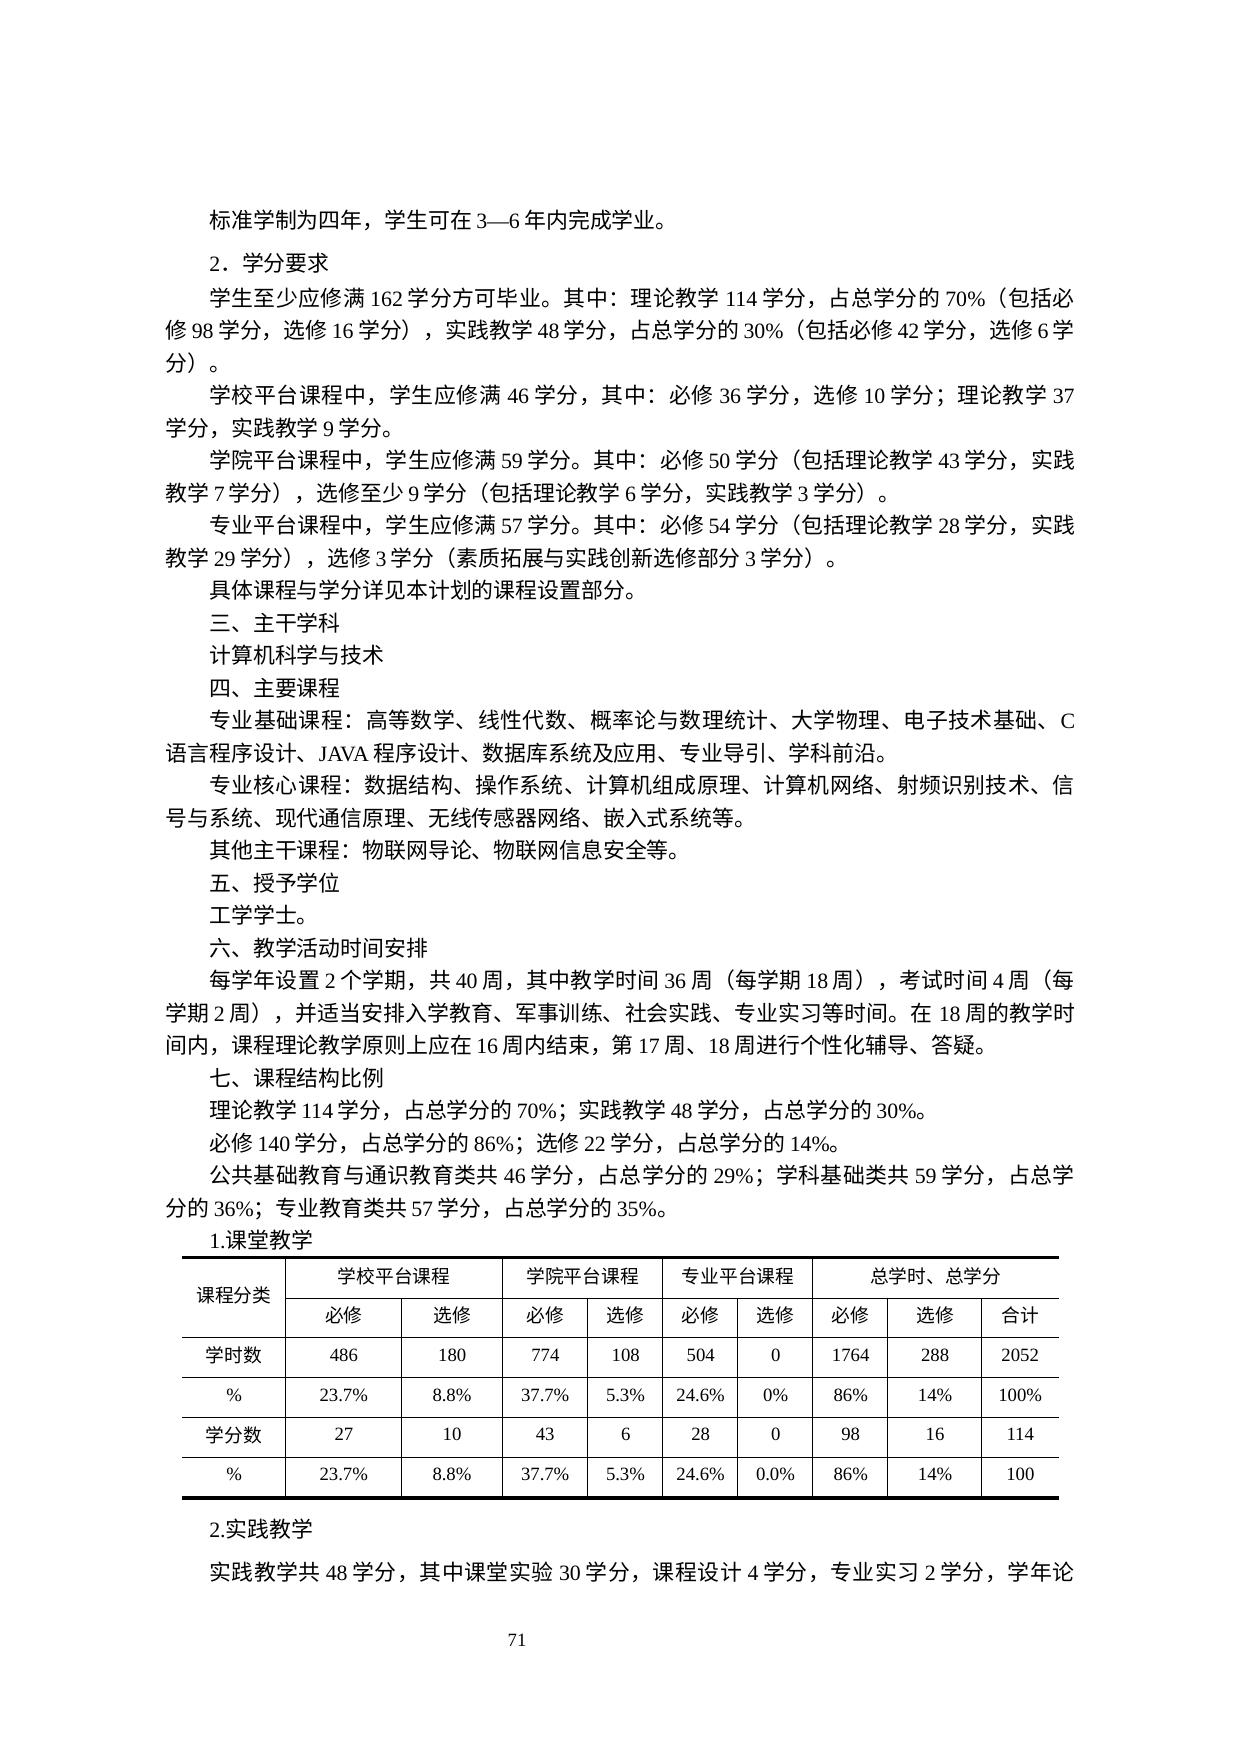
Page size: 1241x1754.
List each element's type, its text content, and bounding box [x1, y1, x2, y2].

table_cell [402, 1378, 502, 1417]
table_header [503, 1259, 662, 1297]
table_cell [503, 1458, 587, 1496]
text 学生至少应修满162学分方可毕业。其中：理论教学114学分，占总学分的70%（包括必修98学分，选修16学分），实践教学48学分，占总学分的30%（包括必修42学分，选修6学分）。 [165, 281, 1075, 378]
text 理论教学114学分，占总学分的70%；实践教学48学分，占总学分的30%。 [165, 1093, 1075, 1126]
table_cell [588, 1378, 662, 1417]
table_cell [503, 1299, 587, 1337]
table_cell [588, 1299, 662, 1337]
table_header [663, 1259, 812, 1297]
text 标准学制为四年，学生可在3—6年内完成学业。 [165, 193, 1075, 237]
text 五、授予学位 [165, 866, 1075, 898]
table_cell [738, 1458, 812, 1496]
text 六、教学活动时间安排 [165, 931, 1075, 963]
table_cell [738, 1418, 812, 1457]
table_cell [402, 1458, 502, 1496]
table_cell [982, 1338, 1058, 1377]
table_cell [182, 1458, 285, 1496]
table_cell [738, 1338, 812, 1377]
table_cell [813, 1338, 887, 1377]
text 七、课程结构比例 [165, 1061, 1075, 1093]
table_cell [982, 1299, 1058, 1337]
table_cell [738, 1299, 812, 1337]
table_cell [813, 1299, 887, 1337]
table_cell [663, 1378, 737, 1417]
text 公共基础教育与通识教育类共46学分，占总学分的29%；学科基础类共59学分，占总学分的36%；专业教育类共57学分，占总学分的35%。 [165, 1158, 1075, 1223]
text 具体课程与学分详见本计划的课程设置部分。 [165, 573, 1075, 606]
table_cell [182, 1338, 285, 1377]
text 三、主干学科 [165, 606, 1075, 638]
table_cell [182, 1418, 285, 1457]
text 2．学分要求 [165, 237, 1075, 281]
text 其他主干课程：物联网导论、物联网信息安全等。 [165, 833, 1075, 866]
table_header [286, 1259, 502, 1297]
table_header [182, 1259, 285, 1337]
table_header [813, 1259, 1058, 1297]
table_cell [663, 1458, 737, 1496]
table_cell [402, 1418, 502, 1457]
text 计算机科学与技术 [165, 638, 1075, 671]
text 专业基础课程：高等数学、线性代数、概率论与数理统计、大学物理、电子技术基础、C语言程序设计、JAVA程序设计、数据库系统及应用、专业导引、学科前沿。 [165, 703, 1075, 768]
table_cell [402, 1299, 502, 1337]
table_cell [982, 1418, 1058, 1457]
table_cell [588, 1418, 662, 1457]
text 2.实践教学 [165, 1499, 1075, 1543]
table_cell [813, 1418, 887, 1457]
text 专业平台课程中，学生应修满57学分。其中：必修54学分（包括理论教学28学分，实践教学29学分），选修3学分（素质拓展与实践创新选修部分3学分）。 [165, 508, 1075, 573]
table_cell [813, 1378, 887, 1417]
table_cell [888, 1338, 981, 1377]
text 学校平台课程中，学生应修满46学分，其中：必修36学分，选修10学分；理论教学37学分，实践教学9学分。 [165, 378, 1075, 443]
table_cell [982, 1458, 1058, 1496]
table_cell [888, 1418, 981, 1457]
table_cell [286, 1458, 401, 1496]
text 每学年设置2个学期，共40周，其中教学时间36周（每学期18周），考试时间4周（每学期2周），并适当安排入学教育、军事训练、社会实践、专业实习等时间。在18周的教学时间内，课程理论教学原则上应在16周内结束，第17周、18周进行个性化辅导、答疑。 [165, 963, 1075, 1061]
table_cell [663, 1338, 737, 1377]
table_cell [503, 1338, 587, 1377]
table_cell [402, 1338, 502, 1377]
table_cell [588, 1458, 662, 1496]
text 必修140学分，占总学分的86%；选修22学分，占总学分的14%。 [165, 1126, 1075, 1158]
text 工学学士。 [165, 898, 1075, 931]
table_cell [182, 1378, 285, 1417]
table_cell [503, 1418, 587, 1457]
text 学院平台课程中，学生应修满59学分。其中：必修50学分（包括理论教学43学分，实践教学7学分），选修至少9学分（包括理论教学6学分，实践教学3学分）。 [165, 443, 1075, 508]
text 1.课堂教学 [165, 1223, 1075, 1256]
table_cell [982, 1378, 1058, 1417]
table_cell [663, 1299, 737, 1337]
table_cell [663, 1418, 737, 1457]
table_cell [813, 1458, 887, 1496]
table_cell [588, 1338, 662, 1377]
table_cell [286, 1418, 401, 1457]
text 专业核心课程：数据结构、操作系统、计算机组成原理、计算机网络、射频识别技术、信号与系统、现代通信原理、无线传感器网络、嵌入式系统等。 [165, 768, 1075, 833]
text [165, 1543, 1075, 1587]
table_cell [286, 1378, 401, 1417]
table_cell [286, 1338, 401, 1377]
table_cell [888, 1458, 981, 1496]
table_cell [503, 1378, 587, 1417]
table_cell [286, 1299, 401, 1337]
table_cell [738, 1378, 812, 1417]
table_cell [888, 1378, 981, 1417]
text 四、主要课程 [165, 671, 1075, 703]
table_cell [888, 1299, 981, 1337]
